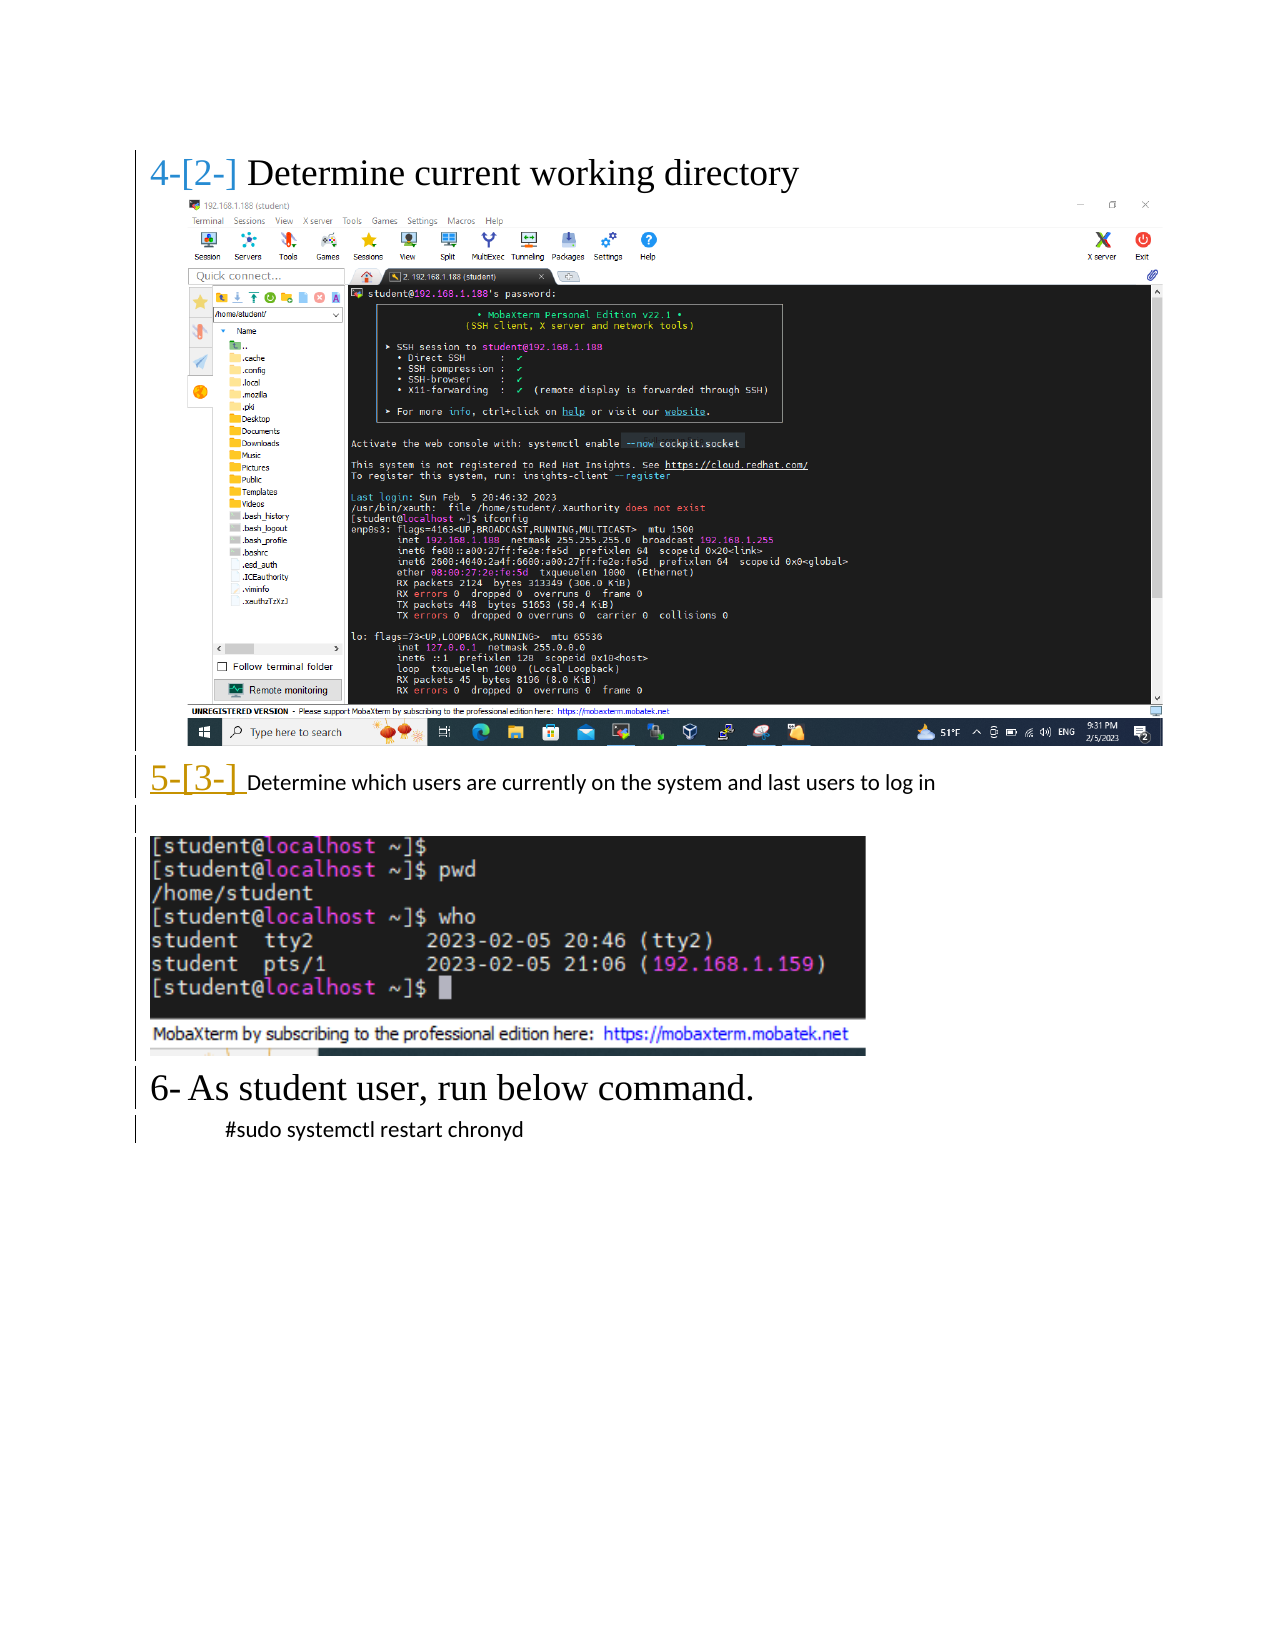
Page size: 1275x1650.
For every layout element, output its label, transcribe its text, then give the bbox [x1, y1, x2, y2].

picture [187, 197, 1163, 746]
picture [150, 836, 866, 1056]
list As student user, run below command. [150, 1066, 1125, 1109]
